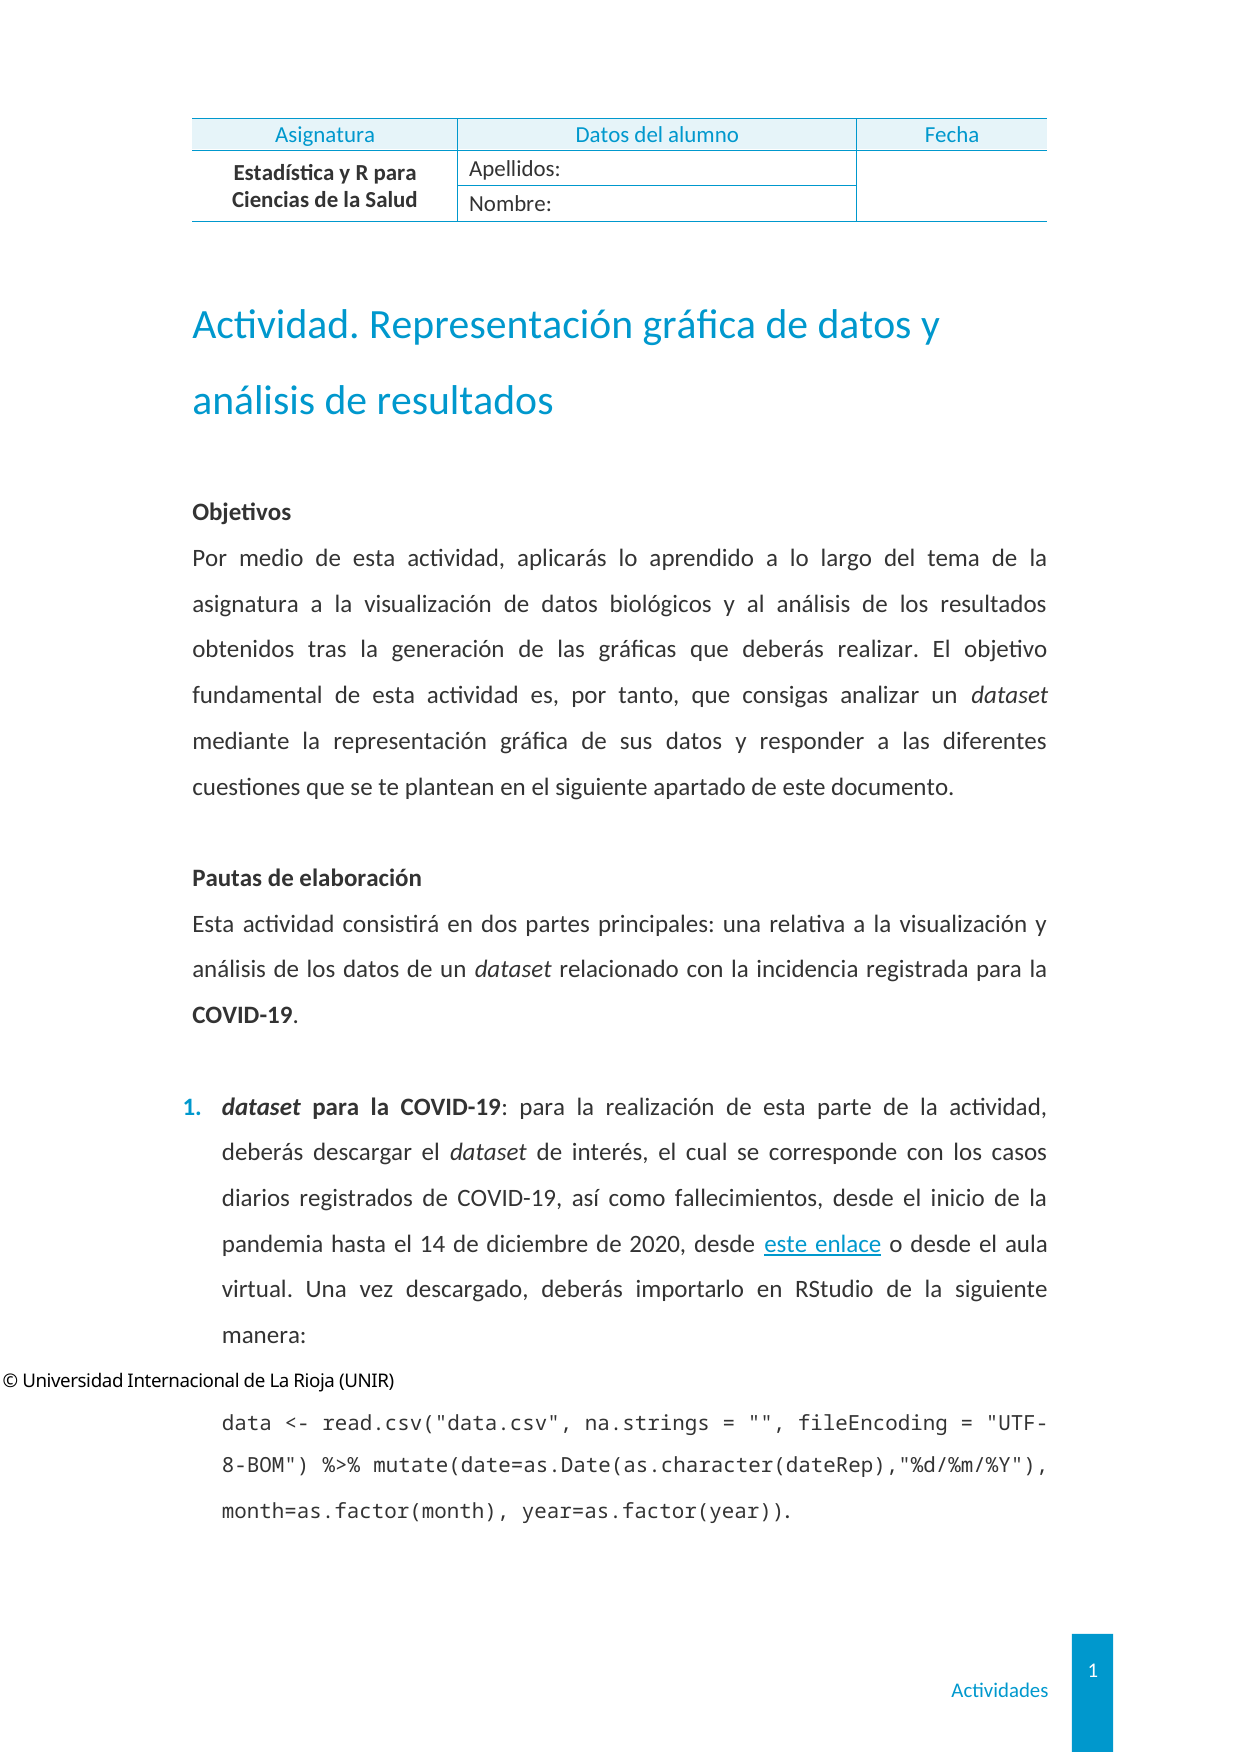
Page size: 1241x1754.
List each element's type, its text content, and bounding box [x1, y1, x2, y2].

text Pautas de elaboración [192, 862, 1048, 893]
text Objetivos [192, 496, 1048, 527]
text Esta actividad consistirá en dos partes principales: una relativa a la visualización y análisis de los datos de un dataset relacionado con la incidencia registrada para la COVID-19. [192, 908, 1048, 1030]
text Por medio de esta actividad, aplicarás lo aprendido a lo largo del tema de la asignatura a la visualización de datos biológicos y al análisis de los resultados obtenidos tras la generación de las gráficas que deberás realizar. El objetivo fundamental de esta actividad es, por tanto, que consigas analizar un dataset mediante la representación gráfica de sus datos y responder a las diferentes cuestiones que se te plantean en el siguiente apartado de este documento. [192, 542, 1048, 801]
list dataset para la COVID-19: para la realización de esta parte de la actividad, deberás descargar el dataset de interés, el cual se corresponde con los casos diarios registrados de COVID-19, así como fallecimientos, desde el inicio de la pandemia hasta el 14 de diciembre de 2020, desde este enlace o desde el aula virtual. Una vez descargado, deberás importarlo en RStudio de la siguiente manera: [192, 1091, 1048, 1350]
text Actividad. Representación gráfica de datos y análisis de resultados [192, 298, 1048, 425]
list data <- read.csv("data.csv", na.strings = "", fileEncoding = "UTF-8-BOM") %>% mutate(date=as.Date(as.character(dateRep),"%d/%m/%Y"), month=as.factor(month), year=as.factor(year)). [222, 1408, 1048, 1524]
